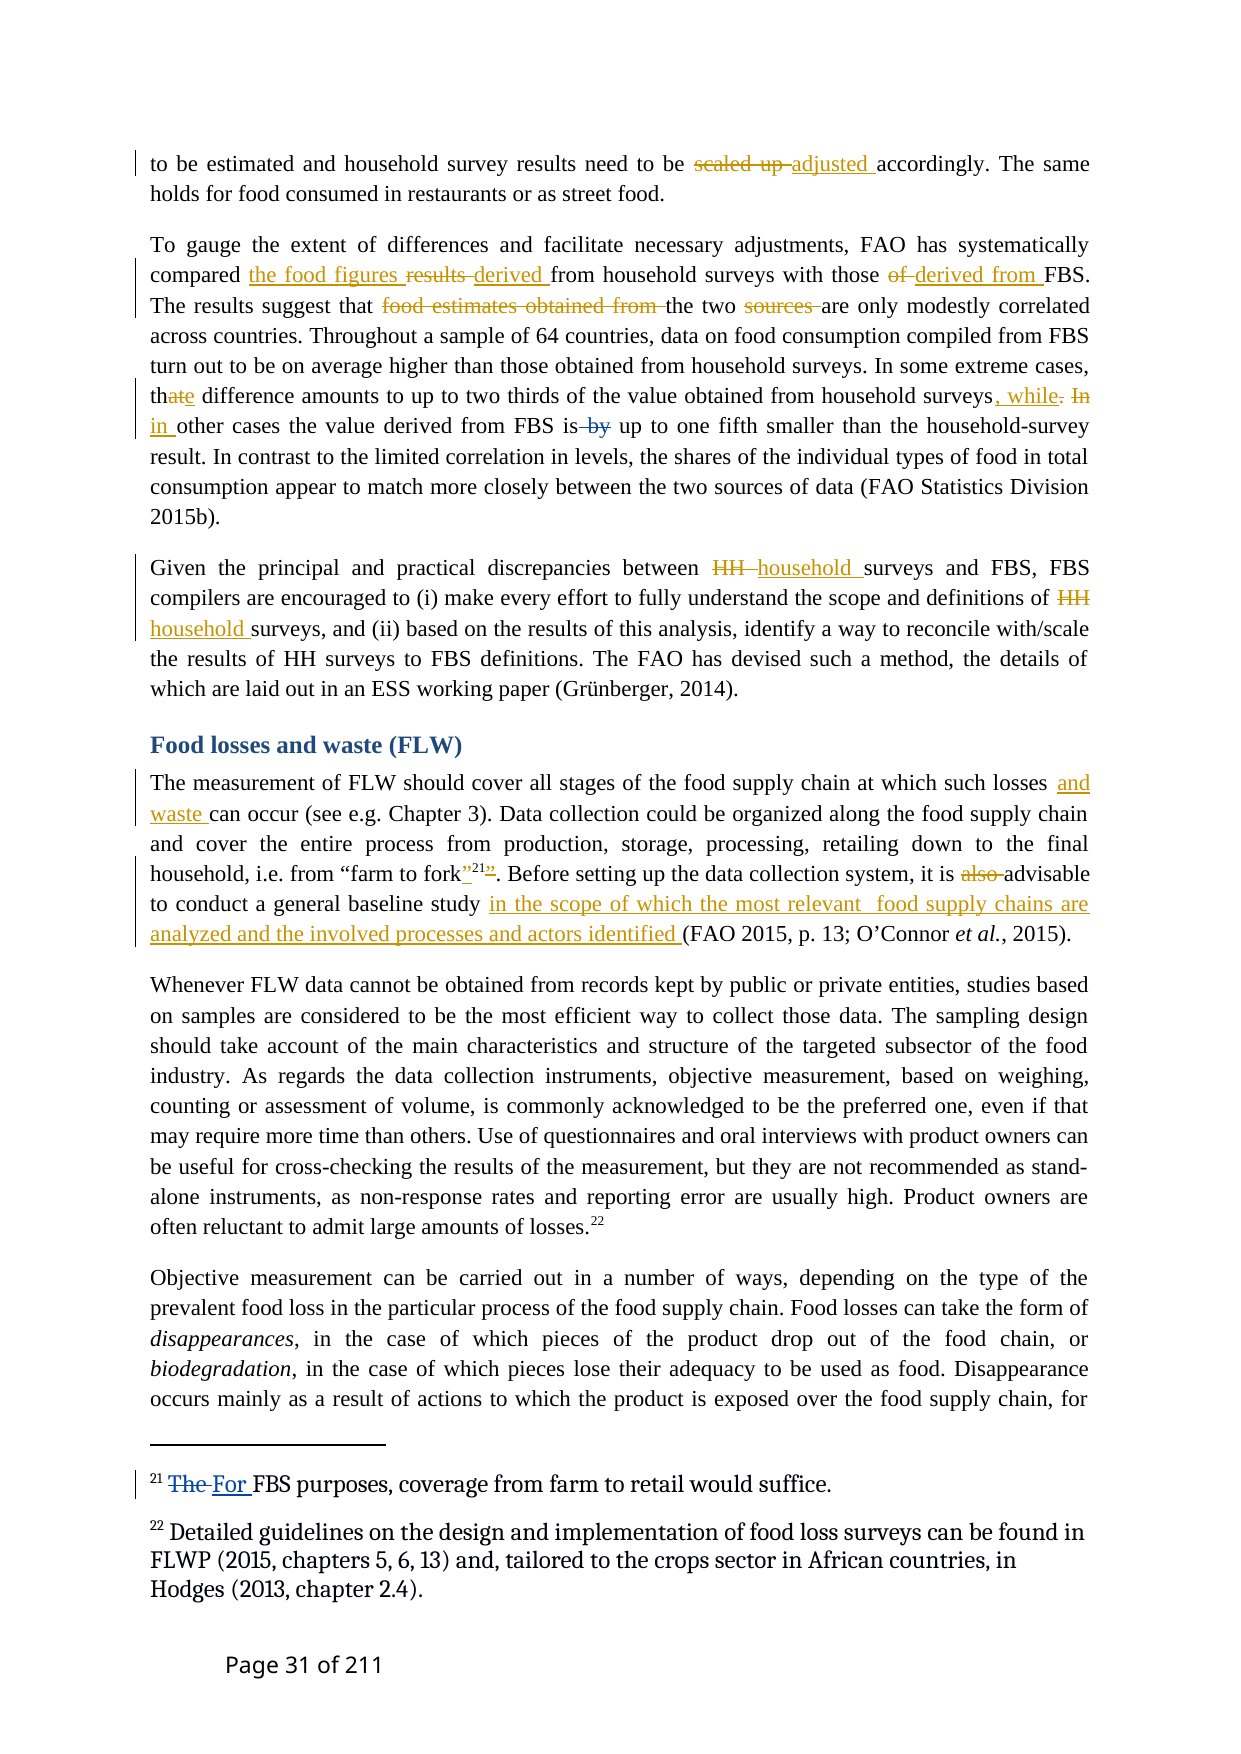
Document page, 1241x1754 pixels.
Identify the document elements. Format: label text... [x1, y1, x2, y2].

text Given the principal and practical discrepancies between surveys and FBS, FBS compilers are encouraged to (i) make every effort to fully understand the scope and definitions of surveys, and (ii) based on the results of this analysis, identify a way to reconcile with/scale the results of HH surveys to FBS definitions. The FAO has devised such a method, the details of which are laid out in an ESS working paper (Grünberger, 2014). [150, 554, 1090, 701]
text The measurement of FLW should cover all stages of the food supply chain at which such losses can occur (see e.g. Chapter 3). Data collection could be organized along the food supply chain and cover the entire process from production, storage, processing, retailing down to the final household, i.e. from “farm to fork. Before setting up the data collection system, it is advisable to conduct a general baseline study (FAO 2015, p. 13; O’Connor et al., 2015). [150, 769, 1090, 947]
text Whenever FLW data cannot be obtained from records kept by public or private entities, studies based on samples are considered to be the most efficient way to collect those data. The sampling design should take account of the main characteristics and structure of the targeted subsector of the food industry. As regards the data collection instruments, objective measurement, based on weighing, counting or assessment of volume, is commonly acknowledged to be the preferred one, even if that may require more time than others. Use of questionnaires and oral interviews with product owners can be useful for cross-checking the results of the measurement, but they are not recommended as stand-alone instruments, as non-response rates and reporting error are usually high. Product owners are often reluctant to admit large amounts of losses. [150, 972, 1090, 1239]
text To gauge the extent of differences and facilitate necessary adjustments, FAO has systematically compared from household surveys with those FBS. The results suggest that the two are only modestly correlated across countries. Throughout a sample of 64 countries, data on food consumption compiled from FBS turn out to be on average higher than those obtained from household surveys. In some extreme cases, th difference amounts to up to two thirds of the value obtained from household surveys other cases the value derived from FBS is up to one fifth smaller than the household-survey result. In contrast to the limited correlation in levels, the shares of the individual types of food in total consumption appear to match more closely between the two sources of data (FAO Statistics Division 2015b). [150, 231, 1090, 529]
subtitle Food losses and waste (FLW) [150, 730, 1090, 759]
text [150, 150, 1090, 207]
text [150, 1264, 1090, 1411]
